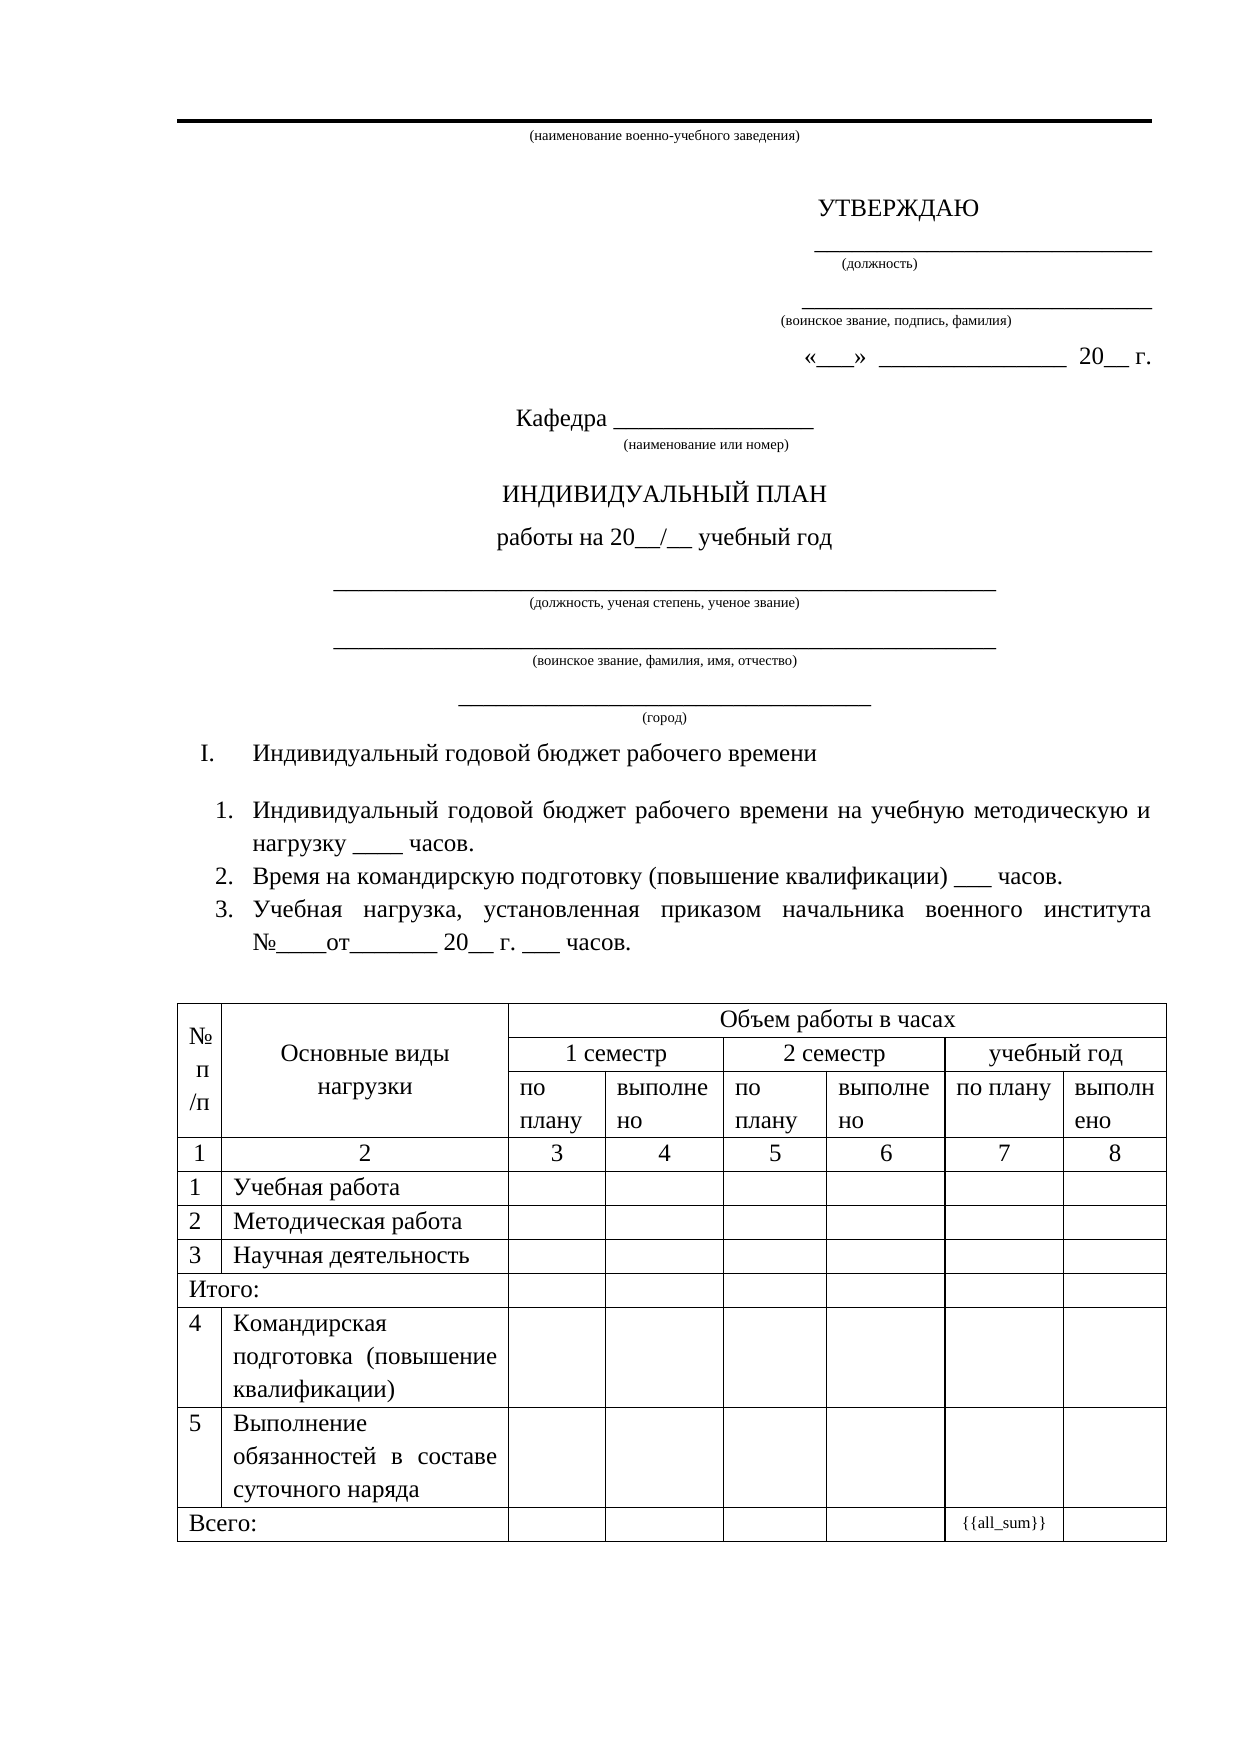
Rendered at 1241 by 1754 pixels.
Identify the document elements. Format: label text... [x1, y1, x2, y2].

table_cell [606, 1172, 723, 1205]
text ИНДИВИДУАЛЬНЫЙ ПЛАН [177, 479, 1152, 508]
table_cell по плану [509, 1072, 605, 1137]
text (воинское звание, фамилия, имя, отчество) [177, 651, 1152, 680]
table_cell [509, 1240, 605, 1273]
table_cell 4 [606, 1138, 723, 1171]
table_cell Научная деятельность [222, 1240, 508, 1273]
table_cell 3 [178, 1240, 221, 1273]
table_cell [827, 1172, 944, 1205]
table_cell 2 [178, 1206, 221, 1239]
table_cell [606, 1408, 723, 1507]
table_cell 1 [178, 1138, 221, 1171]
list Индивидуальный годовой бюджет рабочего времени на учебную методическую и нагрузку ____ часов. [215, 795, 1152, 857]
table_header Объем работы в часах [509, 1004, 1166, 1037]
table_cell 2 [222, 1138, 508, 1171]
table_cell выполнено [1064, 1072, 1166, 1137]
table_cell [724, 1274, 826, 1307]
table_cell [724, 1206, 826, 1239]
table_cell [827, 1274, 944, 1307]
table_cell Всего: [178, 1508, 508, 1541]
text (наименование военно-учебного заведения) [177, 127, 1152, 156]
table_cell 6 [827, 1138, 944, 1171]
table_cell 3 [509, 1138, 605, 1171]
text (воинское звание, подпись, фамилия) [177, 312, 1152, 341]
table_cell 7 [946, 1138, 1063, 1171]
text (наименование или номер) [177, 436, 1152, 464]
table_cell 1 семестр [509, 1038, 723, 1071]
list Время на командирскую подготовку (повышение квалификации) ___ часов. [215, 861, 1152, 890]
table_cell [946, 1408, 1063, 1507]
table_cell [606, 1274, 723, 1307]
text _____________________________________________________ [177, 623, 1152, 651]
table_cell [827, 1240, 944, 1273]
table_cell [509, 1508, 605, 1541]
table_cell [1064, 1508, 1166, 1541]
table_cell {{all_sum}} [946, 1508, 1063, 1541]
table_cell Итого: [178, 1274, 508, 1307]
table_cell [827, 1206, 944, 1239]
table_cell [946, 1274, 1063, 1307]
table_cell [509, 1408, 605, 1507]
table_cell 2 семестр [724, 1038, 944, 1071]
text УТВЕРЖДАЮ [620, 193, 1152, 222]
table_cell [509, 1172, 605, 1205]
table_cell [827, 1508, 944, 1541]
table_cell [606, 1240, 723, 1273]
table_cell [509, 1274, 605, 1307]
table_cell выполнено [606, 1072, 723, 1137]
table_cell [1064, 1172, 1166, 1205]
table_cell 4 [178, 1308, 221, 1407]
table_cell [946, 1206, 1063, 1239]
table_cell [724, 1408, 826, 1507]
text (должность, ученая степень, ученое звание) [177, 594, 1152, 623]
table_cell [946, 1240, 1063, 1273]
table_cell 1 [178, 1172, 221, 1205]
text «___» _______________ 20__ г. [177, 341, 1152, 370]
text работы на 20__/__ учебный год [177, 522, 1152, 551]
text (город) [177, 709, 1152, 738]
table_cell [1064, 1206, 1166, 1239]
table_cell Методическая работа [222, 1206, 508, 1239]
table_cell 5 [178, 1408, 221, 1507]
text ___________________________ [177, 226, 1152, 255]
table_cell Выполнение обязанностей в составе суточного наряда [222, 1408, 508, 1507]
list Учебная нагрузка, установленная приказом начальника военного института №____от_______ 20__ г. ___ часов. [215, 894, 1152, 956]
text (должность) [177, 255, 1152, 283]
text _____________________________________________________ [177, 565, 1152, 594]
text _________________________________ [177, 680, 1152, 709]
table_cell Командирская подготовка (повышение квалификации) [222, 1308, 508, 1407]
table_cell 8 [1064, 1138, 1166, 1171]
table_cell [1064, 1408, 1166, 1507]
table_cell [724, 1172, 826, 1205]
list Индивидуальный годовой бюджет рабочего времени [215, 738, 1152, 766]
table_cell по плану [724, 1072, 826, 1137]
table_cell [724, 1240, 826, 1273]
table_cell [1064, 1308, 1166, 1407]
table_cell 5 [724, 1138, 826, 1171]
table_cell [606, 1308, 723, 1407]
table_cell [606, 1508, 723, 1541]
table_cell [724, 1508, 826, 1541]
table_cell [1064, 1274, 1166, 1307]
table_cell [946, 1172, 1063, 1205]
text Кафедра ________________ [177, 403, 1152, 431]
table_cell [724, 1308, 826, 1407]
table_cell [946, 1308, 1063, 1407]
table_header Основные виды нагрузки [222, 1004, 508, 1137]
table_header № п/п [178, 1004, 221, 1137]
table_cell [509, 1206, 605, 1239]
table_cell [827, 1308, 944, 1407]
table_cell Учебная работа [222, 1172, 508, 1205]
table_cell выполнено [827, 1072, 944, 1137]
table_cell [827, 1408, 944, 1507]
table_cell учебный год [946, 1038, 1166, 1071]
table_cell по плану [946, 1072, 1063, 1137]
text ____________________________ [177, 283, 1152, 312]
table_cell [509, 1308, 605, 1407]
table_cell [1064, 1240, 1166, 1273]
table_cell [606, 1206, 723, 1239]
